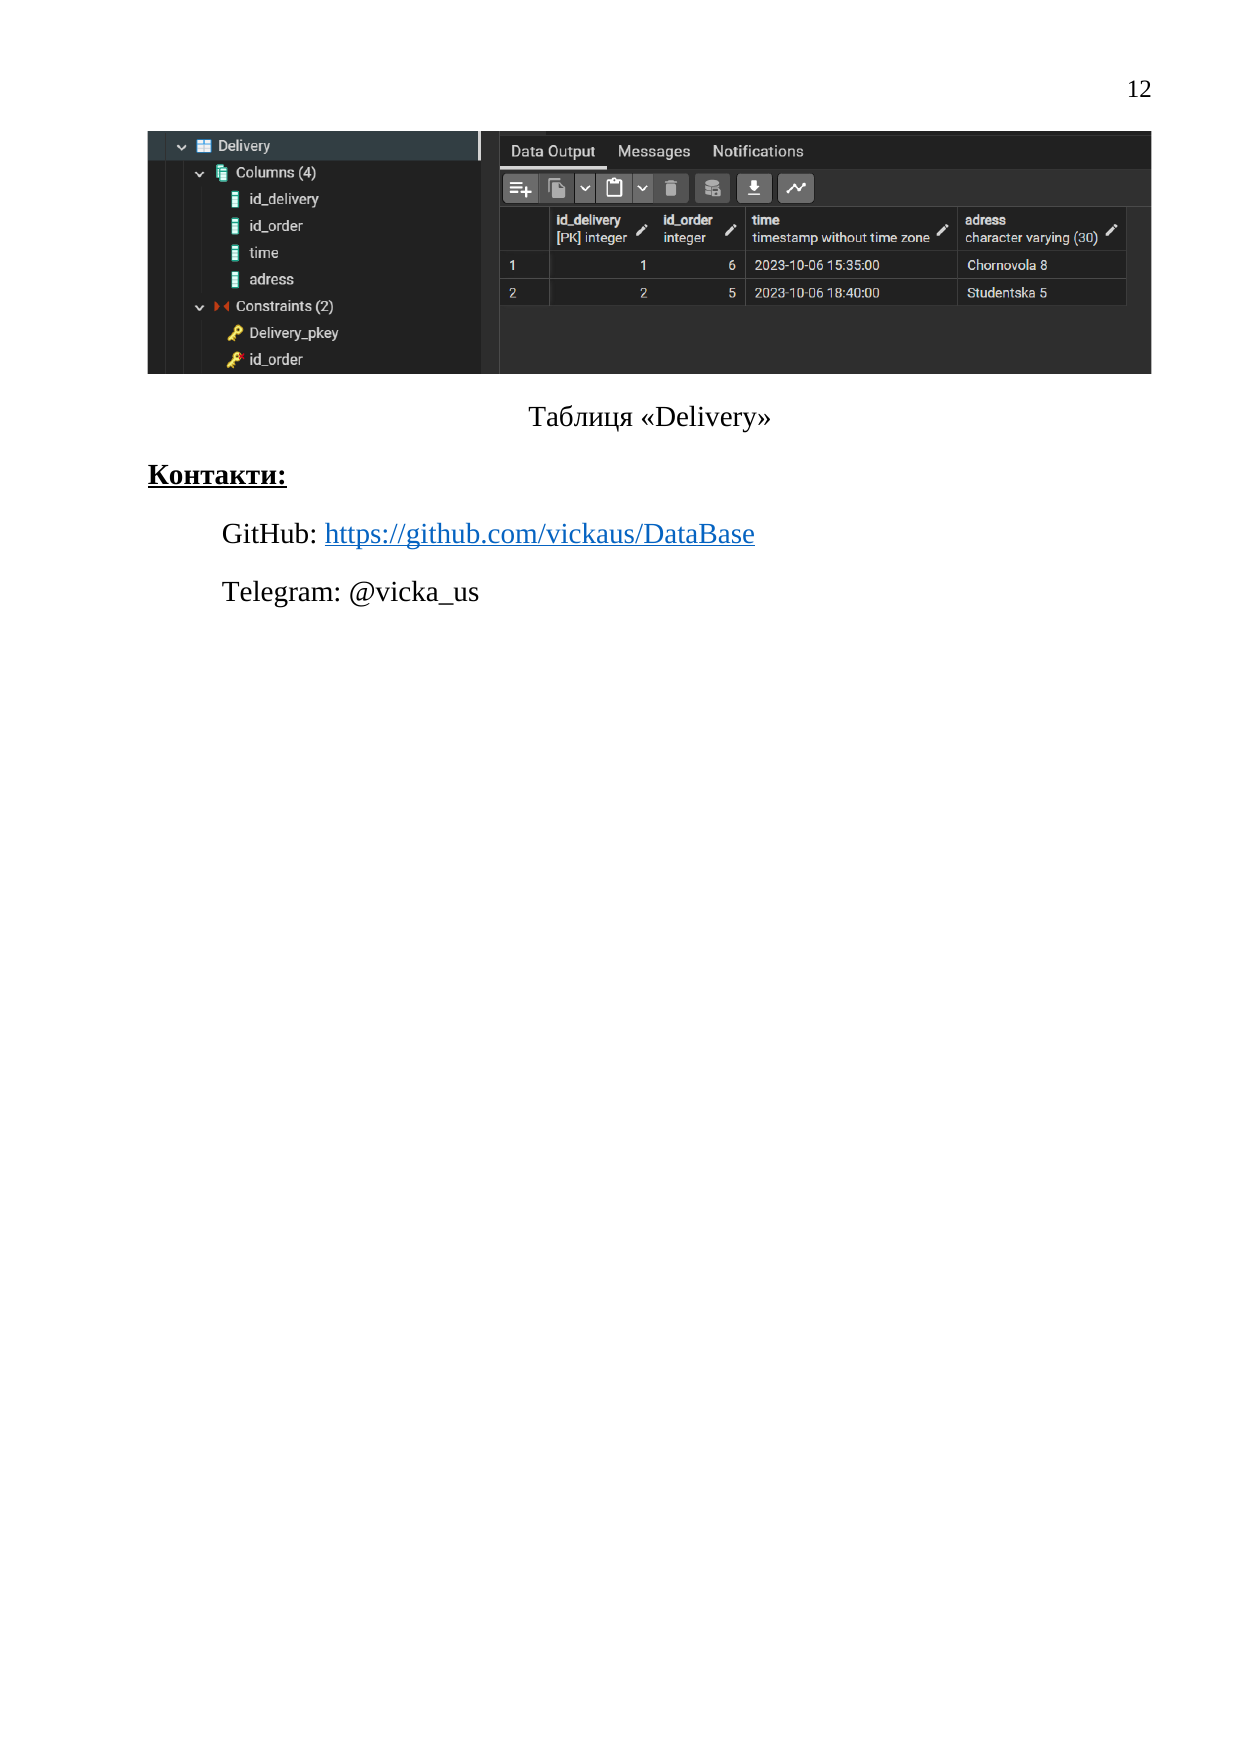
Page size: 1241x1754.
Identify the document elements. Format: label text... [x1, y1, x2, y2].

text Таблиця «Delivery» [148, 399, 1152, 432]
text GitHub: https://github.com/vickaus/DataBase [148, 516, 1152, 549]
text Контакти: [148, 457, 1152, 491]
text Telegram: @vicka_us [148, 574, 1152, 637]
picture [147, 131, 1152, 374]
